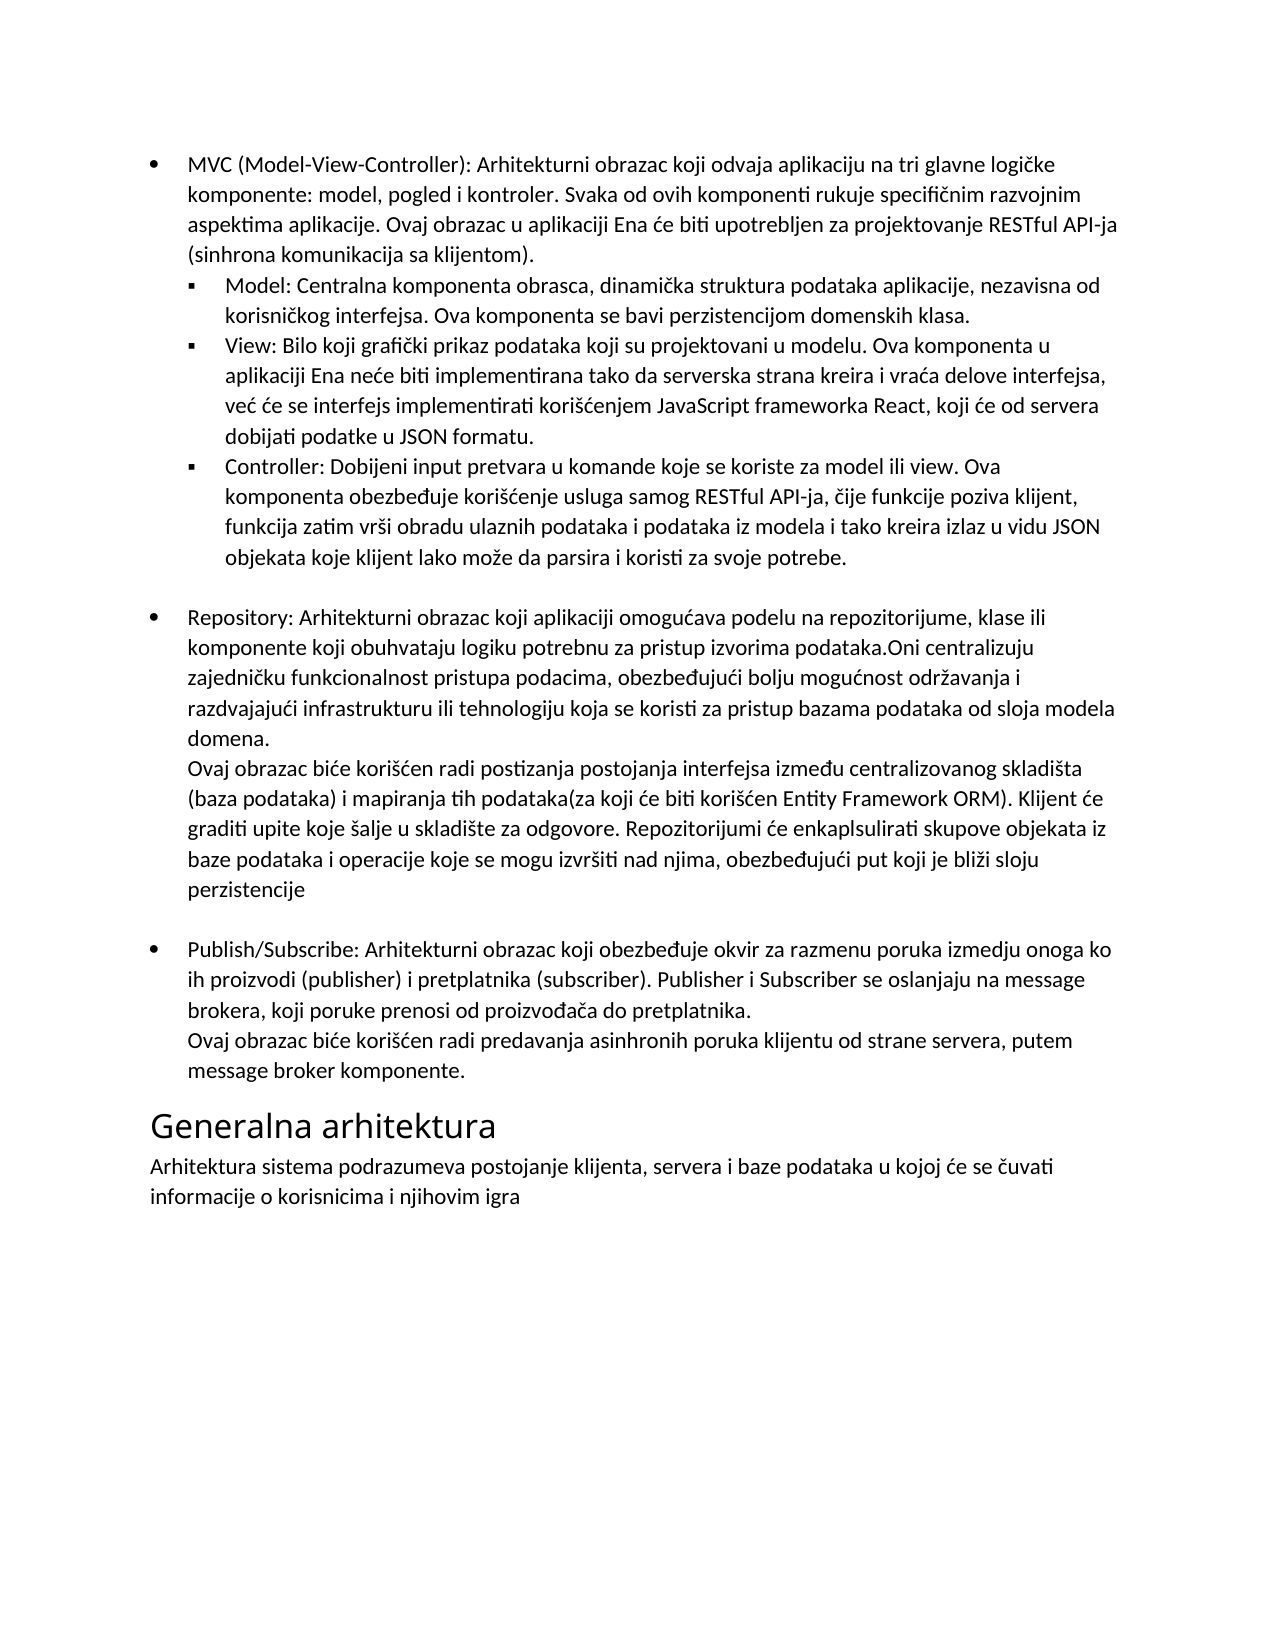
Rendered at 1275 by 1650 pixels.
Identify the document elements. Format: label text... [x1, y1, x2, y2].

list Model: Centralna komponenta obrasca, dinamička struktura podataka aplikacije, nezavisna od korisničkog interfejsa. Ova komponenta se bavi perzistencijom domenskih klasa. [187, 271, 1125, 329]
list Ovaj obrazac biće korišćen radi postizanja postojanja interfejsa između centralizovanog skladišta (baza podataka) i mapiranja tih podataka(za koji će biti korišćen Entity Framework ORM). Klijent će graditi upite koje šalje u skladište za odgovore. Repozitorijumi će enkaplsulirati skupove objekata iz baze podataka i operacije koje se mogu izvršiti nad njima, obezbeđujući put koji je bliži sloju perzistencije [187, 754, 1125, 903]
subtitle Generalna arhitektura [150, 1103, 1125, 1148]
list Ovaj obrazac biće korišćen radi predavanja asinhronih poruka klijentu od strane servera, putem message broker komponente. [187, 1026, 1125, 1084]
list Controller: Dobijeni input pretvara u komande koje se koriste za model ili view. Ova komponenta obezbeđuje korišćenje usluga samog RESTful API-ja, čije funkcije poziva klijent, funkcija zatim vrši obradu ulaznih podataka i podataka iz modela i tako kreira izlaz u vidu JSON objekata koje klijent lako može da parsira i koristi za svoje potrebe. [187, 452, 1125, 571]
text Arhitektura sistema podrazumeva postojanje klijenta, servera i baze podataka u kojoj će se čuvati informacije o korisnicima i njihovim igra [150, 1152, 1125, 1210]
list Publish/Subscribe: Arhitekturni obrazac koji obezbeđuje okvir za razmenu poruka izmedju onoga ko ih proizvodi (publisher) i pretplatnika (subscriber). Publisher i Subscriber se oslanjaju na message brokera, koji poruke prenosi od proizvođača do pretplatnika. [150, 935, 1125, 1024]
list Repository: Arhitekturni obrazac koji aplikaciji omogućava podelu na repozitorijume, klase ili komponente koji obuhvataju logiku potrebnu za pristup izvorima podataka.Oni centralizuju zajedničku funkcionalnost pristupa podacima, obezbeđujući bolju mogućnost održavanja i razdvajajući infrastrukturu ili tehnologiju koja se koristi za pristup bazama podataka od sloja modela domena. [150, 603, 1125, 752]
list MVC (Model-View-Controller): Arhitekturni obrazac koji odvaja aplikaciju na tri glavne logičke komponente: model, pogled i kontroler. Svaka od ovih komponenti rukuje specifičnim razvojnim aspektima aplikacije. Ovaj obrazac u aplikaciji Ena će biti upotrebljen za projektovanje RESTful API-ja (sinhrona komunikacija sa klijentom). [150, 150, 1125, 269]
list View: Bilo koji grafički prikaz podataka koji su projektovani u modelu. Ova komponenta u aplikaciji Ena neće biti implementirana tako da serverska strana kreira i vraća delove interfejsa, već će se interfejs implementirati korišćenjem JavaScript frameworka React, koji će od servera dobijati podatke u JSON formatu. [187, 331, 1125, 450]
